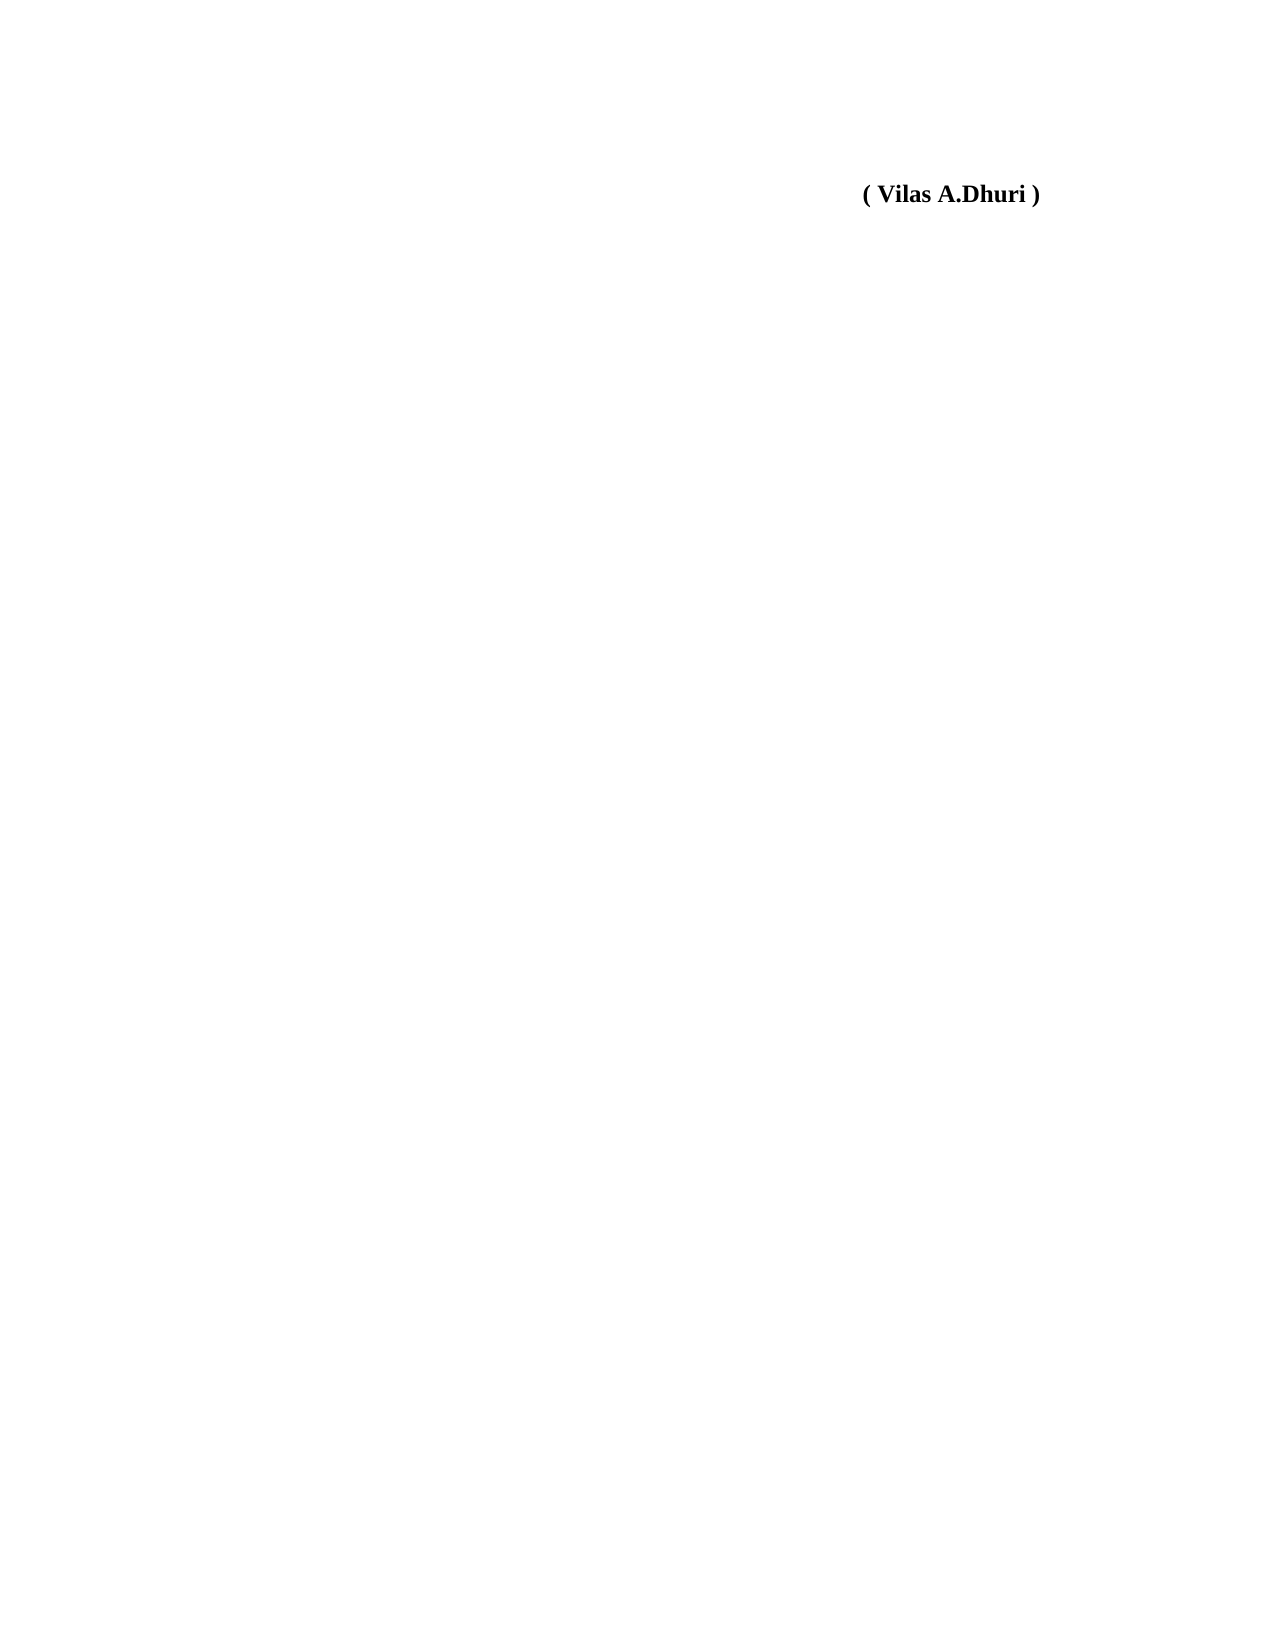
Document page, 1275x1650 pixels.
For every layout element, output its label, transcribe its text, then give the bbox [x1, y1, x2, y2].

text ( Vilas A.Dhuri ) [862, 179, 1087, 207]
